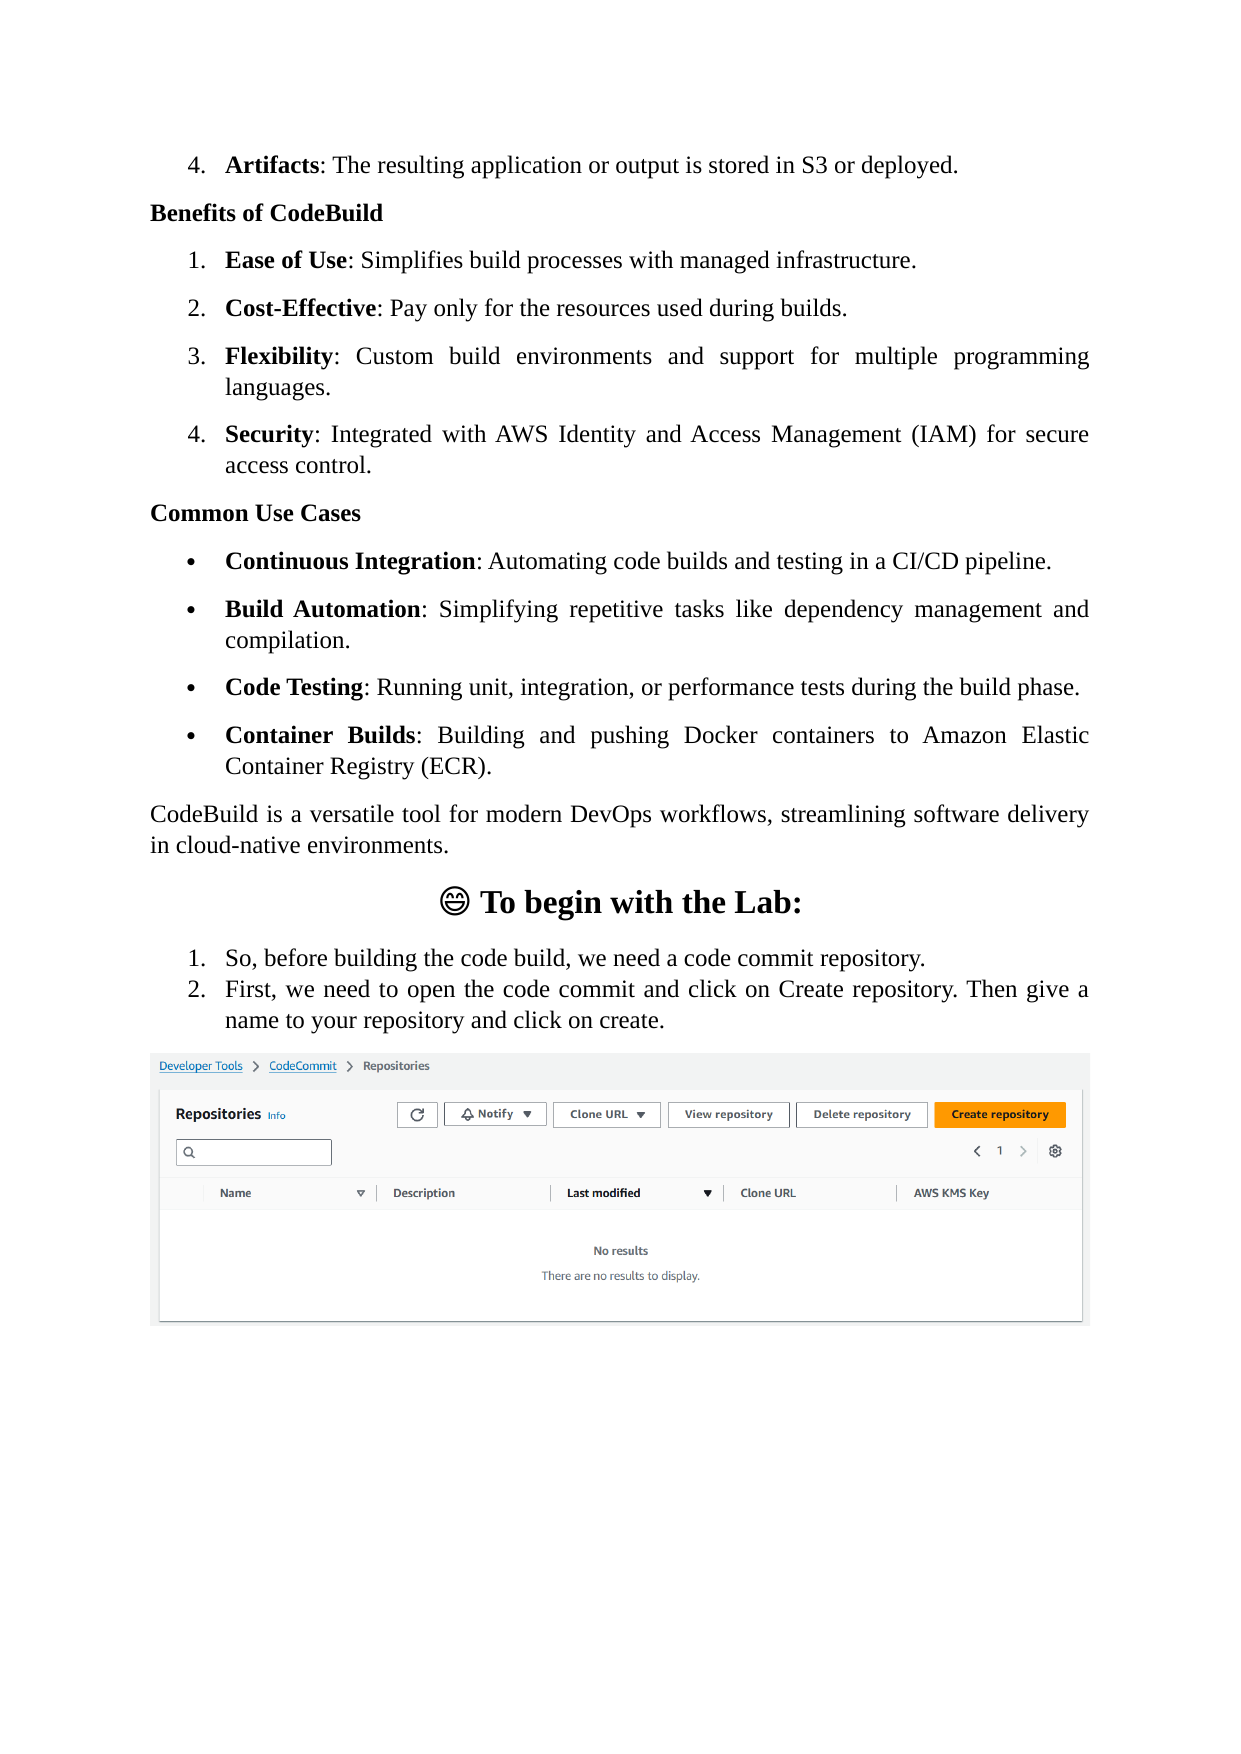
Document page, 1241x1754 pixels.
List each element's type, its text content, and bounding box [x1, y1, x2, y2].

text Common Use Cases [150, 498, 1090, 527]
text CodeBuild is a versatile tool for modern DevOps workflows, streamlining software delivery in cloud-native environments. [150, 799, 1090, 859]
text Benefits of CodeBuild [150, 198, 1090, 226]
list Security: Integrated with AWS Identity and Access Management (IAM) for secure access control. [187, 419, 1090, 479]
list Artifacts: The resulting application or output is stored in S3 or deployed. [187, 150, 1090, 179]
list Ease of Use: Simplifies build processes with managed infrastructure. [187, 245, 1090, 274]
text To begin with the Lab: [150, 878, 1090, 923]
picture [150, 1053, 1091, 1326]
list First, we need to open the code commit and click on Create repository. Then give a name to your repository and click on create. [187, 974, 1090, 1034]
list So, before building the code build, we need a code commit repository. [187, 943, 1090, 972]
list Container Builds: Building and pushing Docker containers to Amazon Elastic Container Registry (ECR). [187, 720, 1090, 780]
list Build Automation: Simplifying repetitive tasks like dependency management and compilation. [187, 594, 1090, 653]
list Flexibility: Custom build environments and support for multiple programming languages. [187, 341, 1090, 401]
list Code Testing: Running unit, integration, or performance tests during the build phase. [187, 672, 1090, 701]
list Continuous Integration: Automating code builds and testing in a CI/CD pipeline. [187, 546, 1090, 575]
list Cost-Effective: Pay only for the resources used during builds. [187, 293, 1090, 322]
